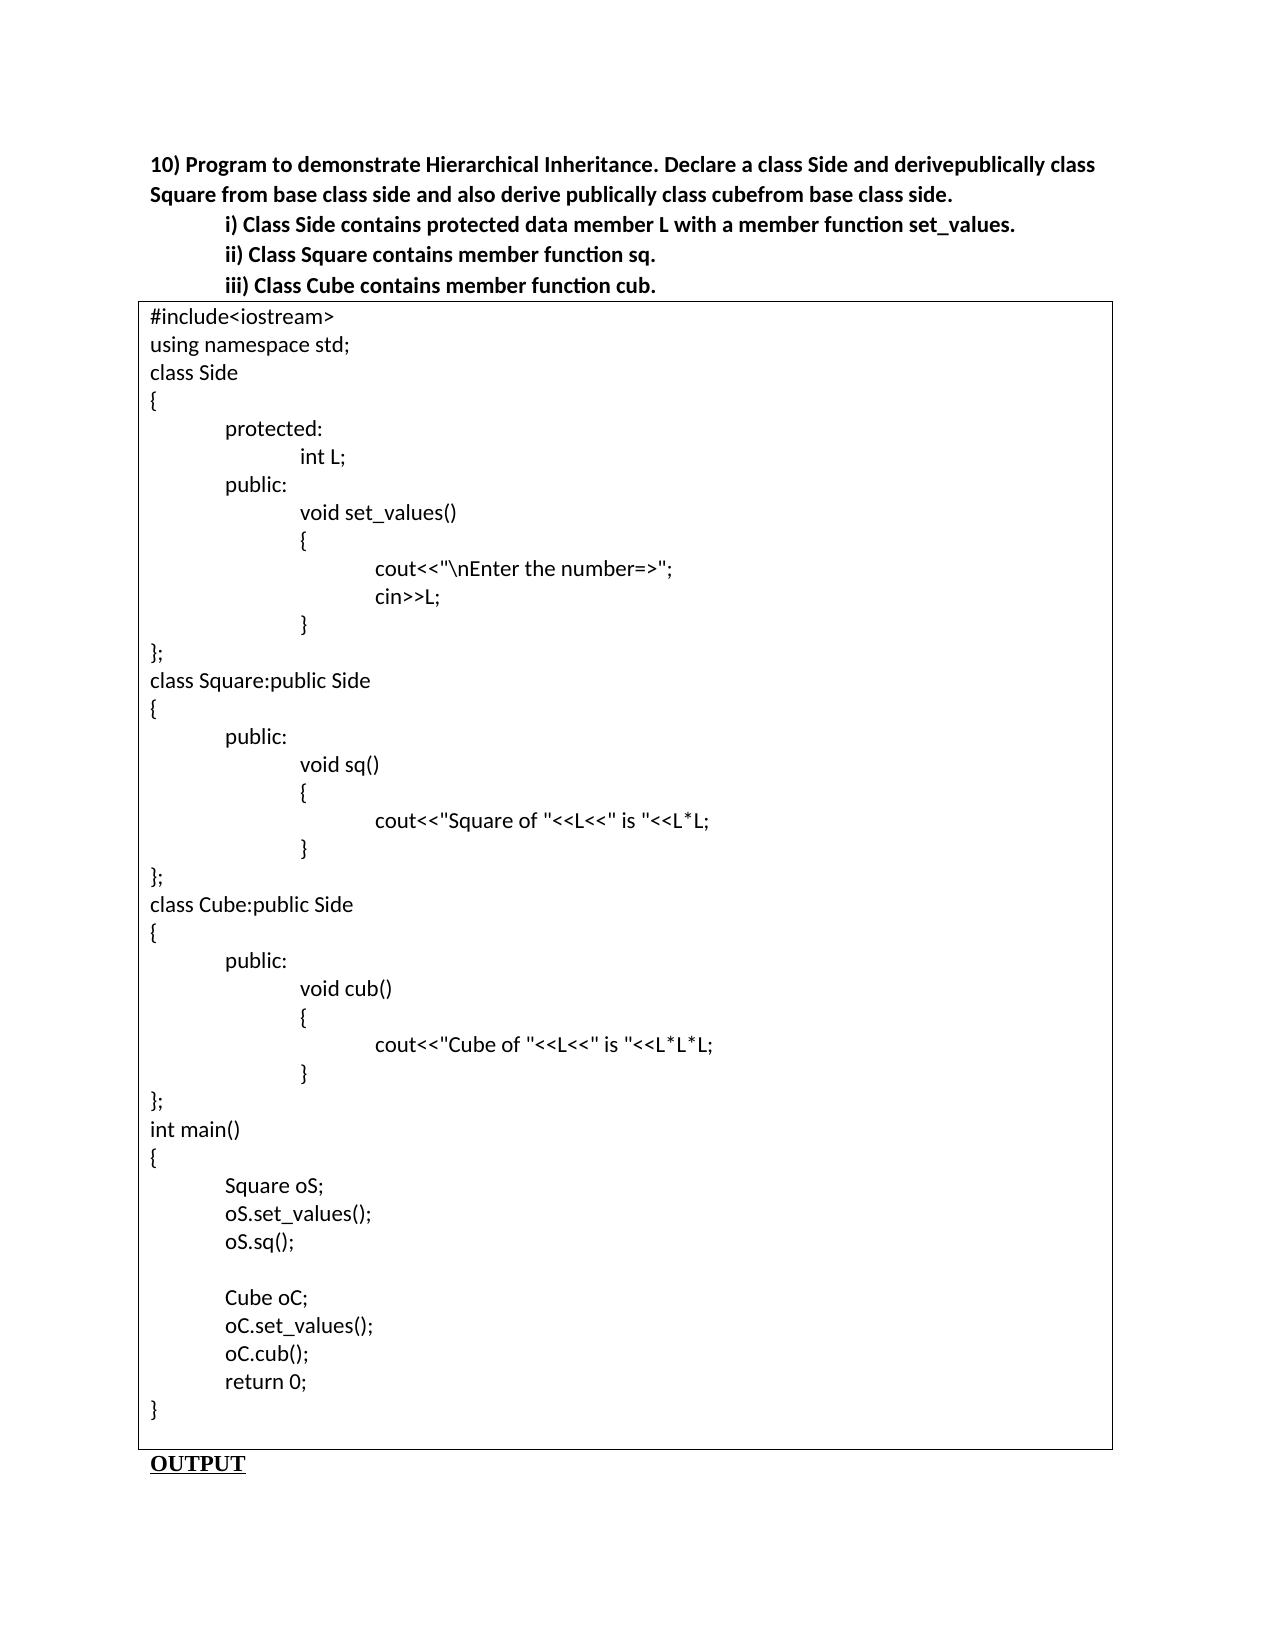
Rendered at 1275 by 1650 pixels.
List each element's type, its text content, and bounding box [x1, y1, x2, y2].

text ii) Class Square contains member function sq. [225, 241, 1125, 269]
text OUTPUT [150, 1450, 1125, 1477]
text i) Class Side contains protected data member L with a member function set_values. [225, 210, 1125, 238]
text 10) Program to demonstrate Hierarchical Inheritance. Declare a class Side and derivepublically class Square from base class side and also derive publically class cubefrom base class side. [150, 150, 1125, 208]
text iii) Class Cube contains member function cub. [225, 271, 1125, 299]
table_header #include<iostream> using namespace std; class Side { protected: int L; public: void set_values() { cout<<"\nEnter the number=>"; cin>>L; } }; class Square:public Side { public: void sq() { cout<<"Square of "<<L<<" is "<<L*L; } }; class Cube:public Side { public: void cub() { cout<<"Cube of "<<L<<" is "<<L*L*L; } }; int main() { Square oS; oS.set_values(); oS.sq(); Cube oC; oC.set_values(); oC.cub(); return 0; } [139, 302, 1112, 1449]
